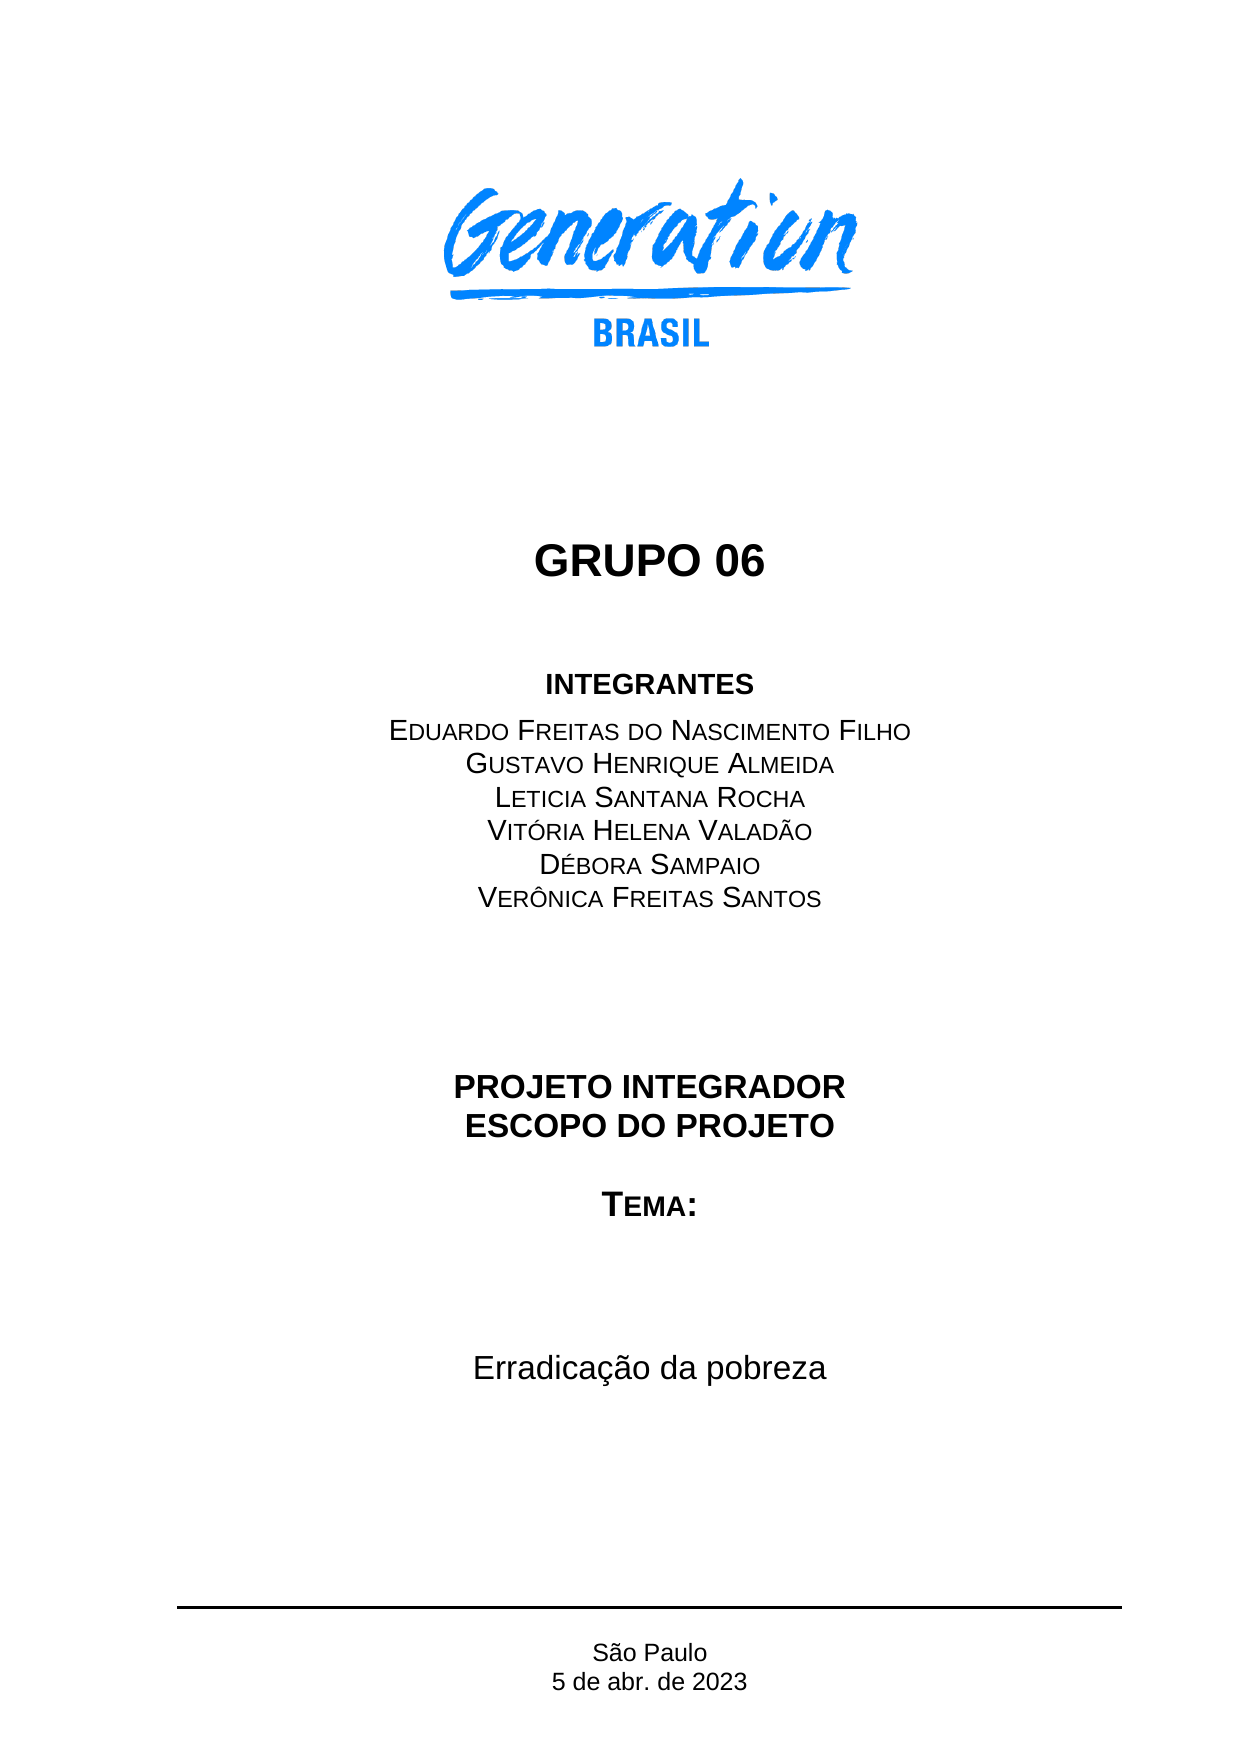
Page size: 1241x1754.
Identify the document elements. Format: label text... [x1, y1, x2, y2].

text Tema: [177, 1183, 1122, 1223]
text Vitória Helena Valadão [177, 813, 1122, 847]
text GRUPO 06 [177, 533, 1122, 586]
text ESCOPO DO PROJETO [177, 1106, 1122, 1144]
text Leticia Santana Rocha [177, 780, 1122, 813]
text Eduardo Freitas do Nascimento Filho [177, 713, 1122, 746]
picture [442, 177, 858, 347]
text INTEGRANTES [177, 667, 1122, 701]
text Gustavo Henrique Almeida [177, 746, 1122, 780]
text Verônica Freitas Santos [177, 881, 1122, 914]
text Erradicação da pobreza [177, 1348, 1122, 1387]
text Débora Sampaio [177, 847, 1122, 881]
text PROJETO INTEGRADOR [177, 1067, 1122, 1106]
